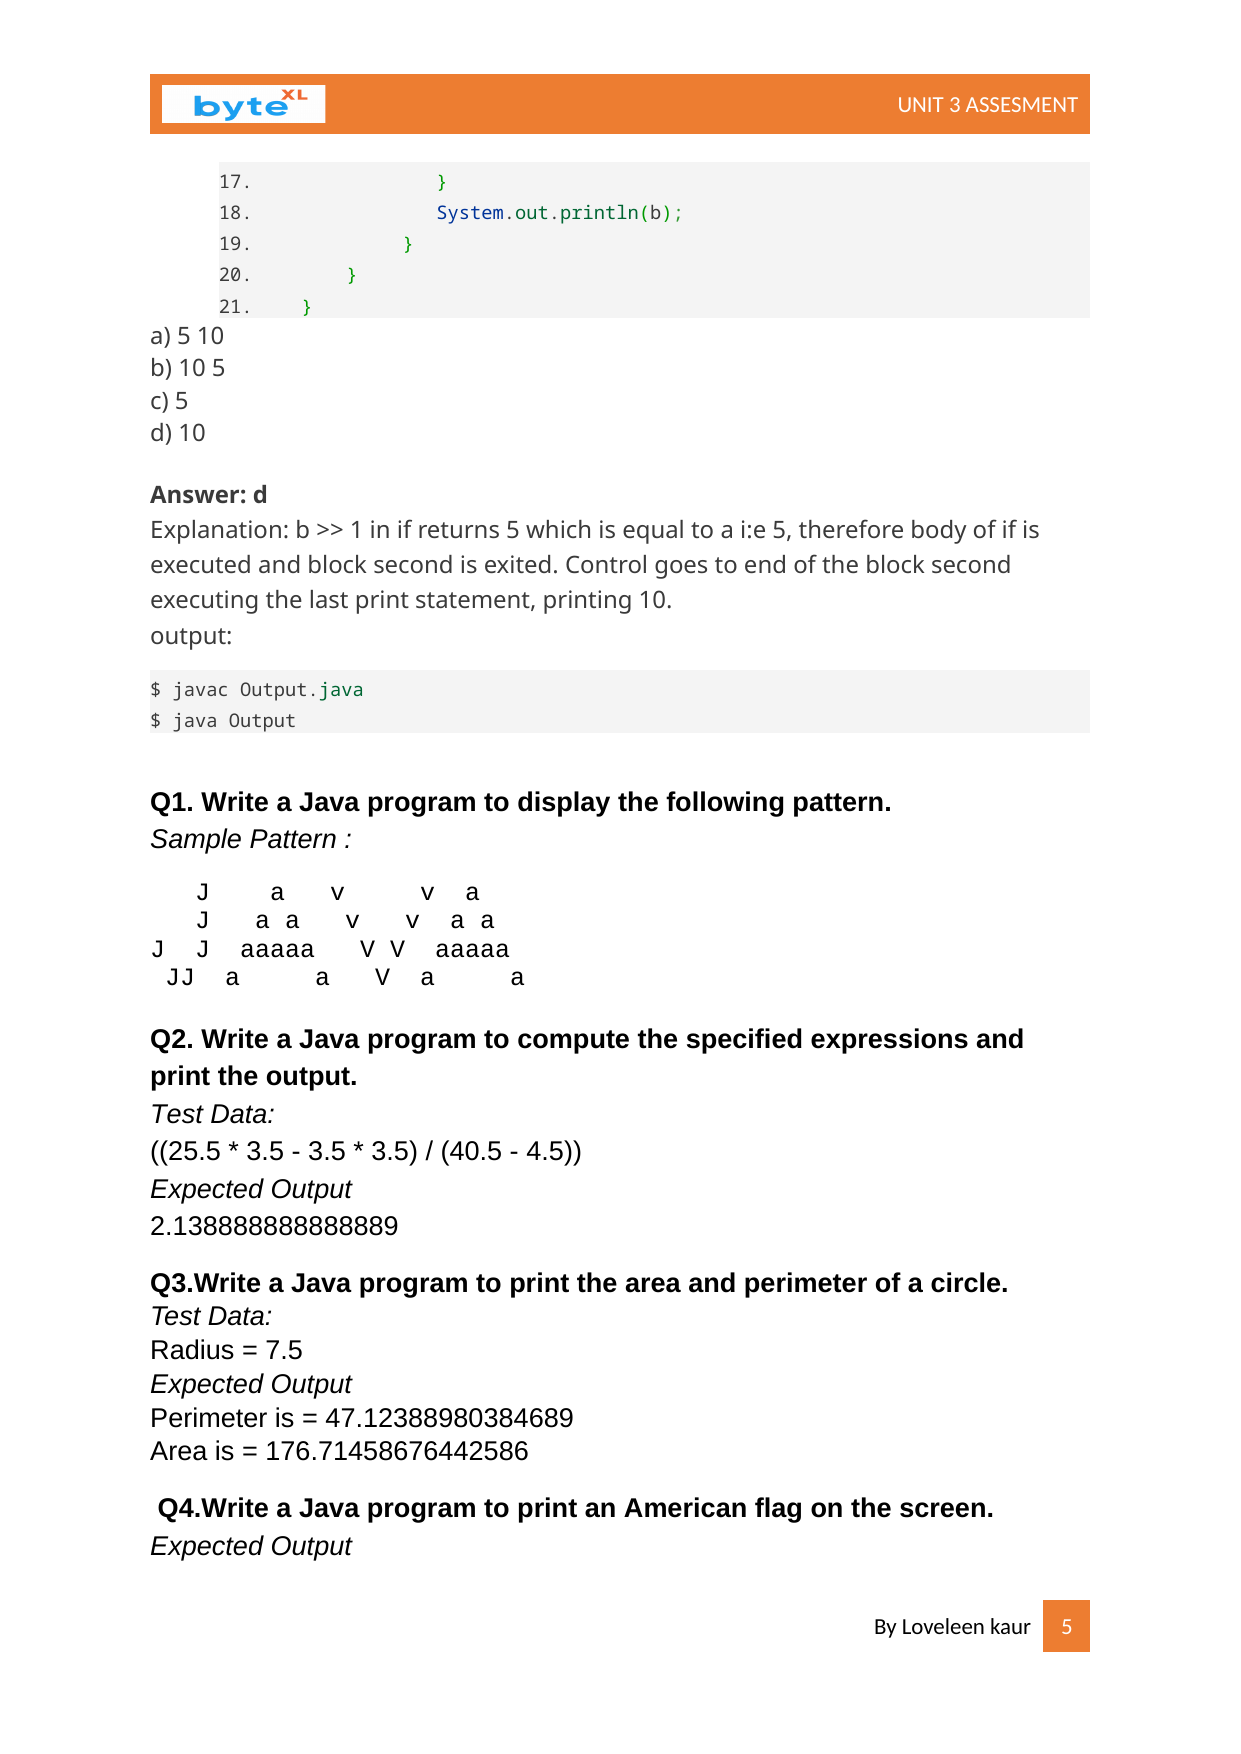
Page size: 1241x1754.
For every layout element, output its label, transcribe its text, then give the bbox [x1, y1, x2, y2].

text Answer: d Explanation: b >> 1 in if returns 5 which is equal to a i:e 5, therefore body of if is executed and block second is exited. Control goes to end of the block second executing the last print statement, printing 10. output: [150, 478, 1090, 651]
list } [219, 256, 1090, 287]
list System.out.println(b); [219, 193, 1090, 225]
picture [162, 85, 326, 123]
text a) 5 10 b) 10 5 c) 5 d) 10 [150, 318, 1090, 478]
text J a v v a [150, 880, 1090, 908]
text $ java Output [150, 702, 1090, 733]
text Q4.Write a Java program to print an American flag on the screen. Expected Output [150, 1486, 1090, 1561]
text J J aaaaa V V aaaaa [150, 936, 1090, 965]
text JJ a a V a a [150, 965, 1090, 993]
text Q1. Write a Java program to display the following pattern. Sample Pattern : [150, 780, 1090, 855]
text $ javac Output.java [150, 670, 1090, 702]
text Q3.Write a Java program to print the area and perimeter of a circle. Test Data: Radius = 7.5 Expected Output Perimeter is = 47.12388980384689 Area is = 176.71458676442586 [150, 1267, 1090, 1467]
text J a a v v a a [150, 908, 1090, 936]
list } [219, 287, 1090, 318]
text Q2. Write a Java program to compute the specified expressions and print the output. Test Data: ((25.5 * 3.5 - 3.5 * 3.5) / (40.5 - 4.5)) Expected Output 2.138888888888889 [150, 1017, 1090, 1242]
list } [219, 162, 1090, 193]
list } [219, 225, 1090, 256]
